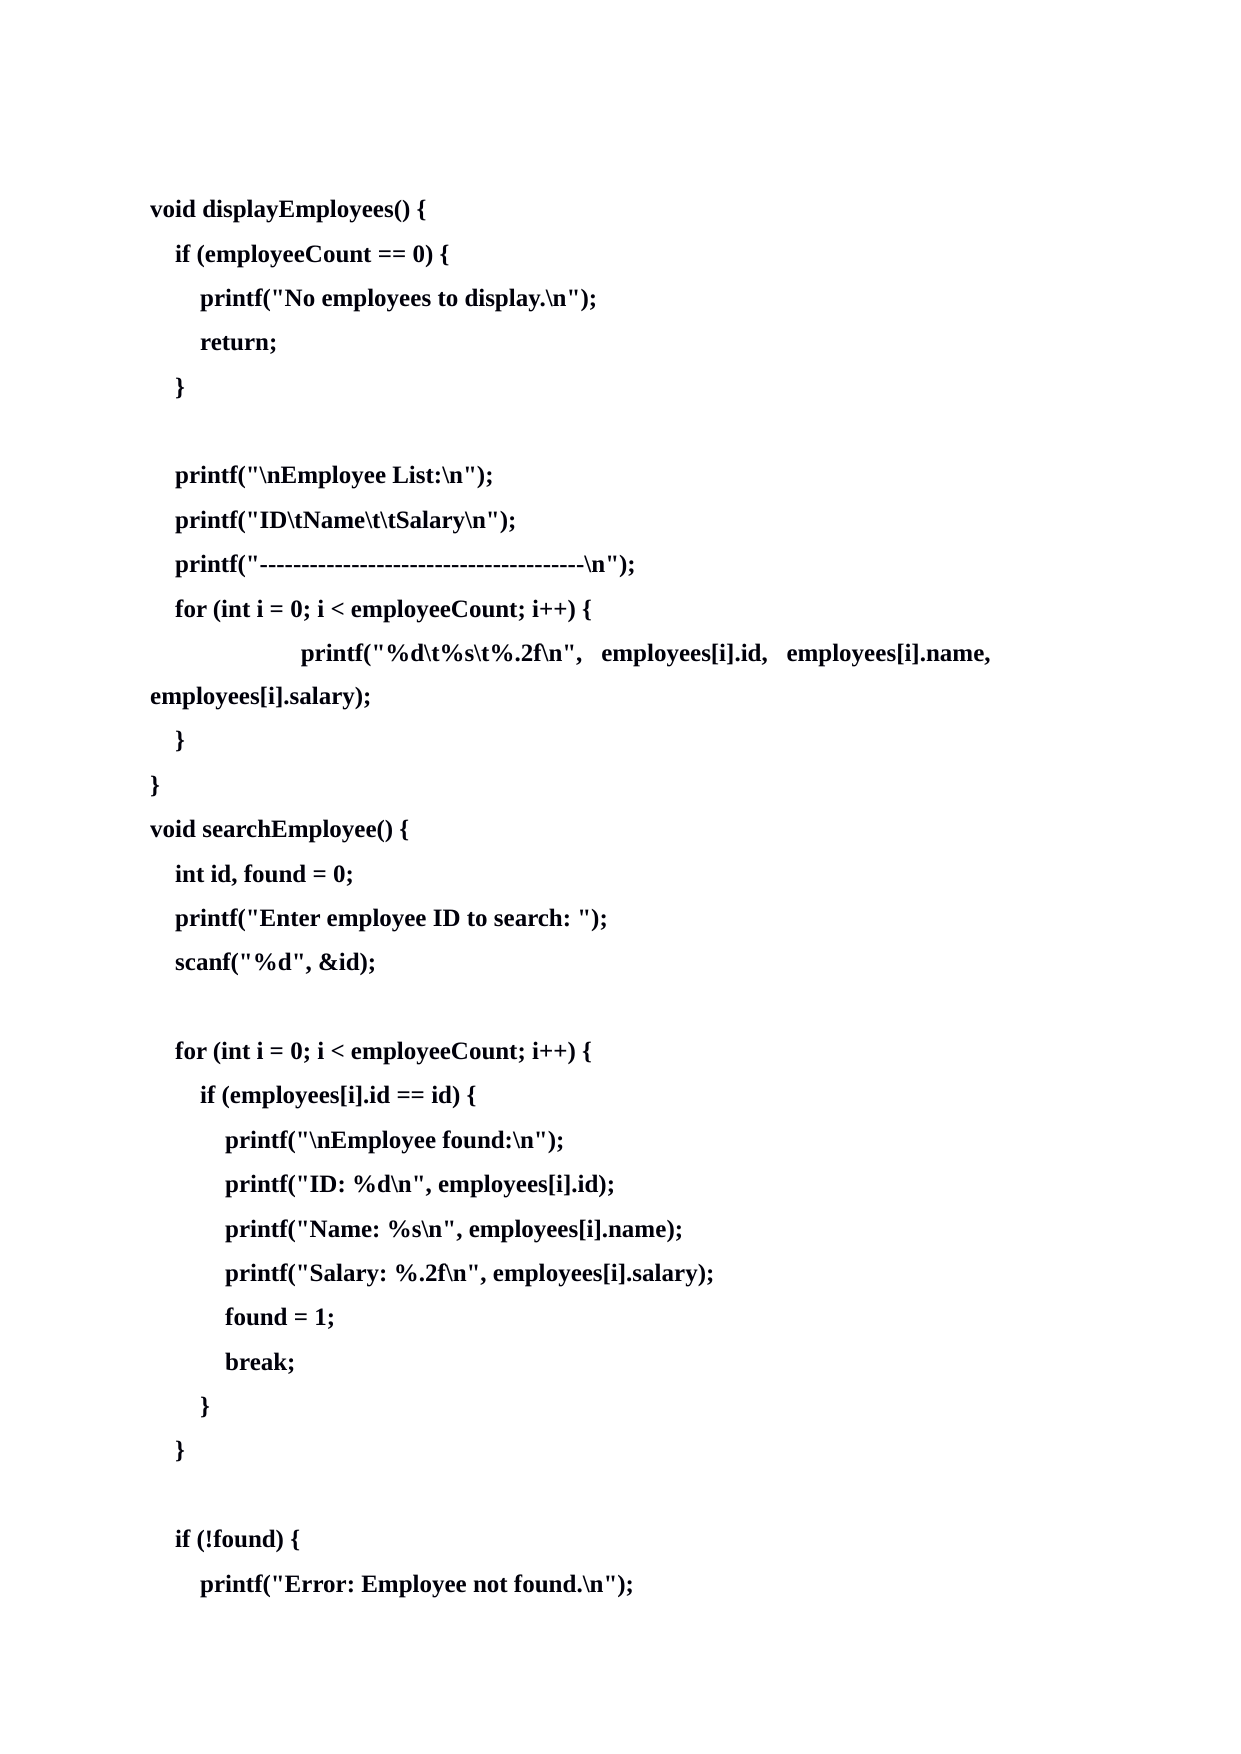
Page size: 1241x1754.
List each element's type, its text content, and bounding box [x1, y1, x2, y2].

text int id, found = 0; [150, 859, 992, 887]
text printf("No employees to display.\n"); [150, 283, 992, 312]
text printf("Name: %s\n", employees[i].name); [150, 1214, 992, 1242]
text printf("\nEmployee List:\n"); [150, 461, 992, 489]
text printf("ID: %d\n", employees[i].id); [150, 1169, 992, 1198]
text return; [150, 327, 992, 356]
text } [150, 726, 992, 754]
text printf("Enter employee ID to search: "); [150, 903, 992, 932]
text if (!found) { [150, 1524, 992, 1553]
text void displayEmployees() { [150, 194, 992, 223]
text scanf("%d", &id); [150, 947, 992, 976]
text printf("\nEmployee found:\n"); [150, 1125, 992, 1154]
text printf("Salary: %.2f\n", employees[i].salary); [150, 1258, 992, 1287]
text printf("%d\t%s\t%.2f\n", employees[i].id, employees[i].name, employees[i].salary); [150, 638, 992, 710]
text for (int i = 0; i < employeeCount; i++) { [150, 594, 992, 622]
text void searchEmployee() { [150, 814, 992, 843]
text } [150, 770, 992, 799]
text found = 1; [150, 1302, 992, 1331]
text } [150, 372, 992, 401]
text printf("Error: Employee not found.\n"); [150, 1569, 992, 1597]
text if (employees[i].id == id) { [150, 1081, 992, 1109]
text printf("ID\tName\t\tSalary\n"); [150, 505, 992, 534]
text if (employeeCount == 0) { [150, 239, 992, 267]
text } [150, 1391, 992, 1420]
text printf("---------------------------------------\n"); [150, 549, 992, 578]
text for (int i = 0; i < employeeCount; i++) { [150, 1036, 992, 1065]
text break; [150, 1347, 992, 1376]
text } [150, 1436, 992, 1464]
